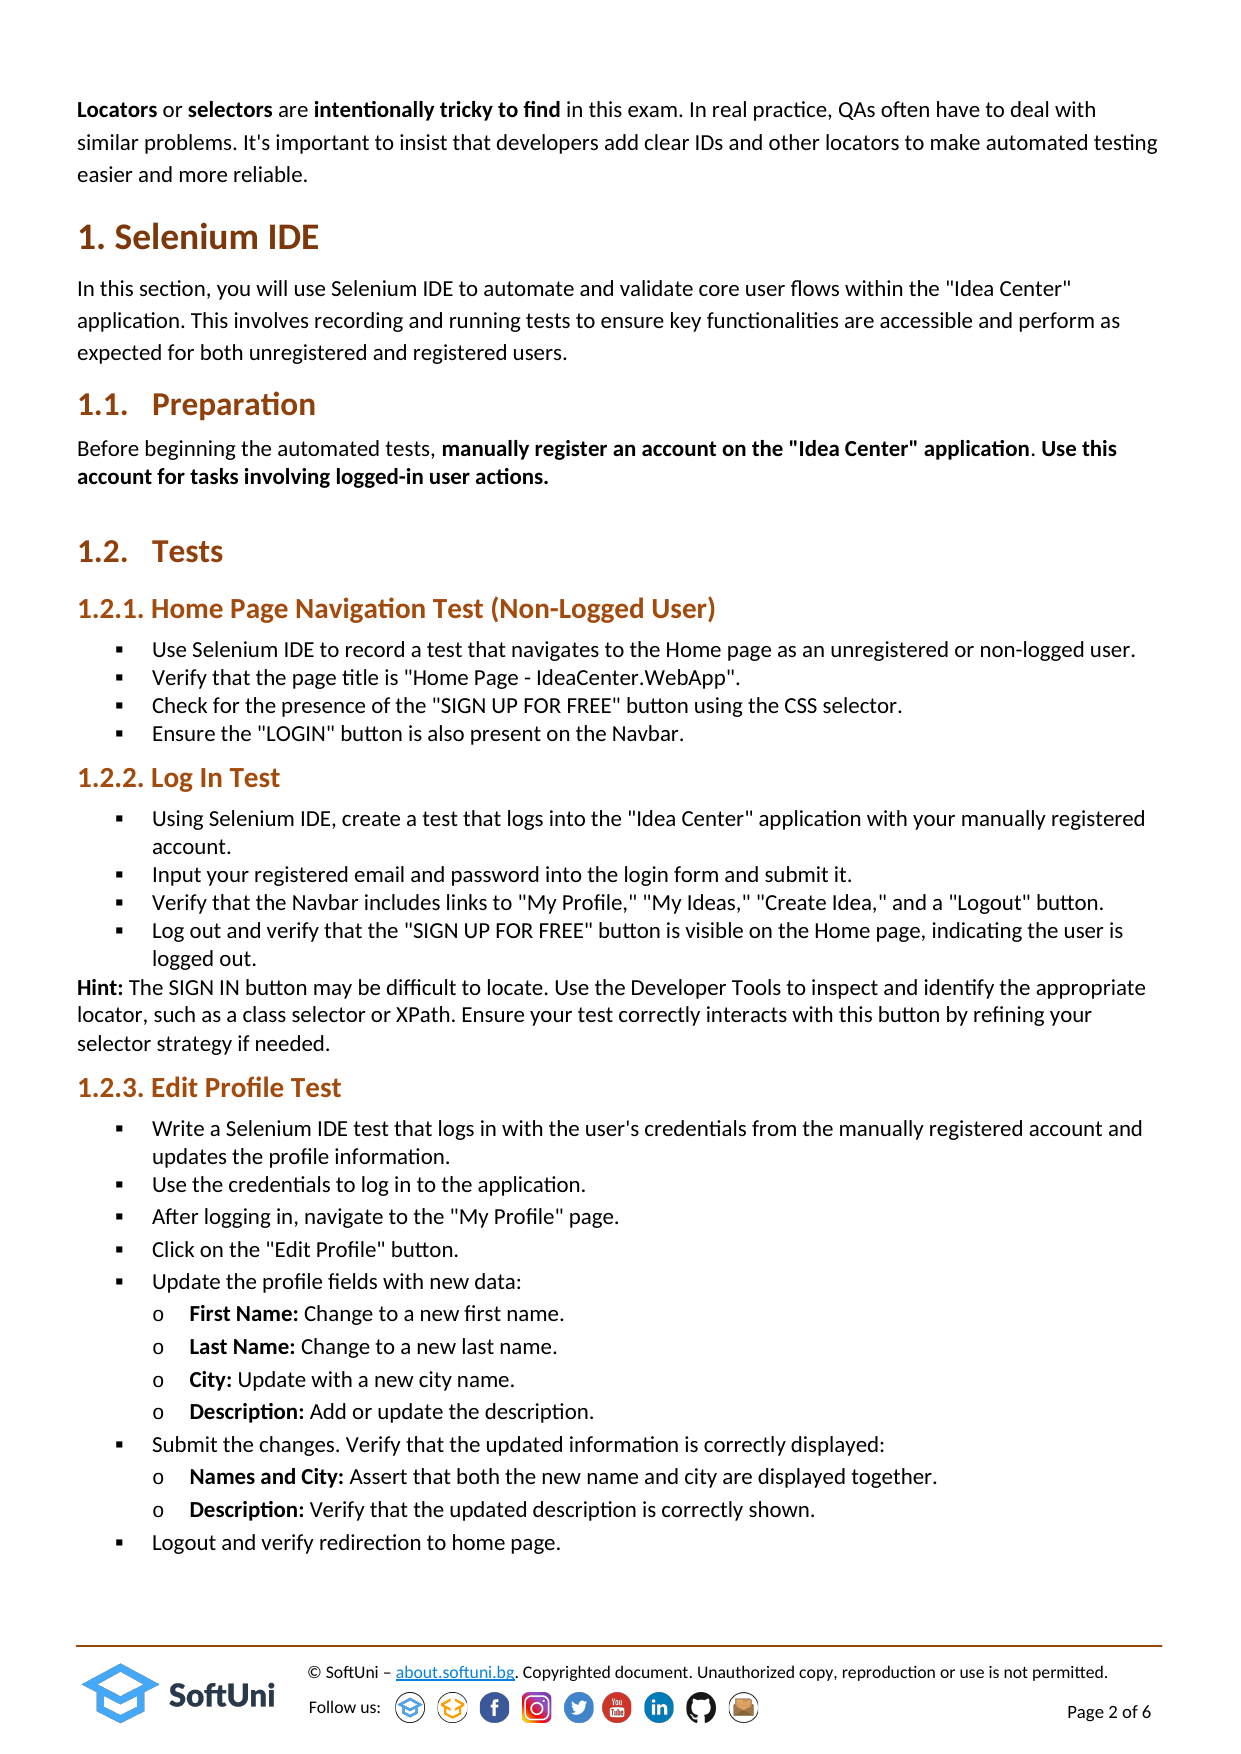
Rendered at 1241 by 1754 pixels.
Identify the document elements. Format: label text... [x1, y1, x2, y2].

list Submit the changes. Verify that the updated information is correctly displayed: [114, 1430, 1163, 1458]
list Using Selenium IDE, create a test that logs into the "Idea Center" application with your manually registered account. [114, 804, 1163, 861]
list Log out and verify that the "SIGN UP FOR FREE" button is visible on the Home page, indicating the user is logged out. [114, 917, 1163, 973]
list Ensure the "LOGIN" button is also present on the Navbar. [114, 719, 1163, 747]
list Use Selenium IDE to record a test that navigates to the Home page as an unregistered or non-logged user. [114, 635, 1163, 663]
subtitle Preparation [77, 383, 1163, 424]
list Check for the presence of the "SIGN UP FOR FREE" button using the CSS selector. [114, 691, 1163, 719]
list Input your registered email and password into the login form and submit it. [114, 861, 1163, 888]
list Logout and verify redirection to home page. [114, 1528, 1163, 1556]
picture [75, 1658, 281, 1729]
text Locators or selectors are intentionally tricky to find in this exam. In real practice, QAs often have to deal with similar problems. It's important to insist that developers add clear IDs and other locators to make automated testing easier and more reliable. [77, 95, 1163, 188]
list City: Update with a new city name. [152, 1365, 1163, 1393]
list Click on the "Edit Profile" button. [114, 1235, 1163, 1263]
list Use the credentials to log in to the application. [114, 1170, 1163, 1198]
subtitle Selenium IDE [77, 213, 1163, 259]
picture [644, 1692, 653, 1701]
list Names and City: Assert that both the new name and city are displayed together. [152, 1462, 1163, 1491]
subtitle 1.2.1. Home Page Navigation Test (Non-Logged User) [77, 590, 1163, 625]
list Verify that the page title is "Home Page - IdeaCenter.WebApp". [114, 663, 1163, 691]
picture [602, 1692, 632, 1723]
subtitle 1.2.3. Edit Profile Test [77, 1069, 1163, 1105]
list Update the profile fields with new data: [114, 1267, 1163, 1295]
picture [658, 1705, 667, 1714]
list After logging in, navigate to the "My Profile" page. [114, 1202, 1163, 1231]
picture [728, 1692, 759, 1723]
picture [644, 1714, 653, 1723]
picture [665, 1714, 674, 1723]
text Hint: The SIGN IN button may be difficult to locate. Use the Developer Tools to inspect and identify the appropriate locator, such as a class selector or XPath. Ensure your test correctly interacts with this button by refining your selector strategy if needed. [77, 973, 1163, 1057]
picture [686, 1692, 716, 1723]
picture [522, 1692, 552, 1723]
picture [395, 1692, 425, 1723]
picture [479, 1692, 510, 1723]
text Before beginning the automated tests, manually register an account on the "Idea Center" application. Use this account for tasks involving logged-in user actions. [77, 434, 1163, 490]
picture [437, 1692, 468, 1723]
list Description: Verify that the updated description is correctly shown. [152, 1495, 1163, 1524]
list Write a Selenium IDE test that logs in with the user's credentials from the manually registered account and updates the profile information. [114, 1114, 1163, 1170]
list Description: Add or update the description. [152, 1397, 1163, 1426]
list Last Name: Change to a new last name. [152, 1332, 1163, 1360]
picture [665, 1692, 674, 1701]
picture [564, 1692, 594, 1723]
text In this section, you will use Selenium IDE to automate and validate core user flows within the "Idea Center" application. This involves recording and running tests to ensure key functionalities are accessible and perform as expected for both unregistered and registered users. [77, 274, 1163, 366]
subtitle 1.2.2. Log In Test [77, 759, 1163, 795]
subtitle Tests [77, 530, 1163, 571]
list First Name: Change to a new first name. [152, 1299, 1163, 1328]
list Verify that the Navbar includes links to "My Profile," "My Ideas," "Create Idea," and a "Logout" button. [114, 888, 1163, 917]
